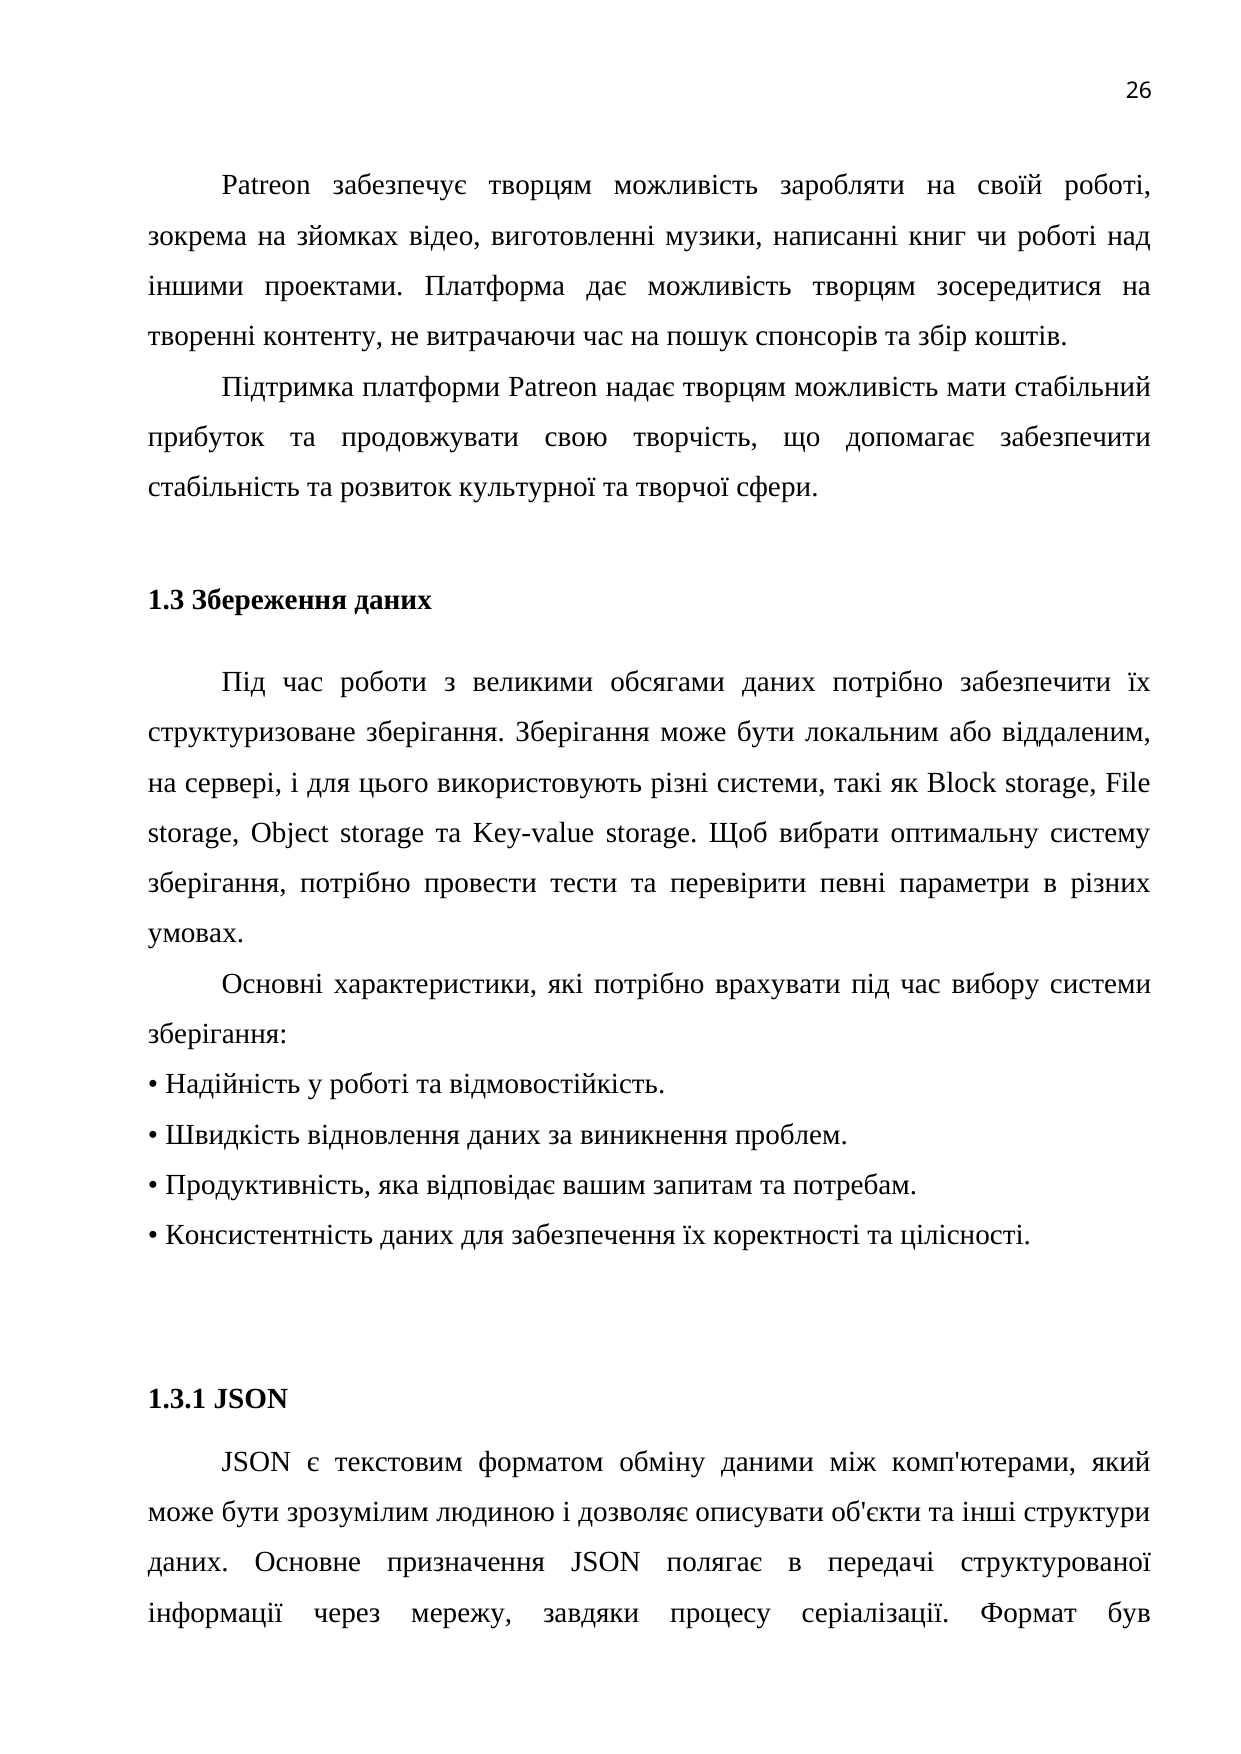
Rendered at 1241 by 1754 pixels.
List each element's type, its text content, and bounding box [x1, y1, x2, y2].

text Основні характеристики, які потрібно врахувати під час вибору системи зберігання: [148, 966, 1152, 1050]
text Patreon забезпечує творцям можливість заробляти на своїй роботі, зокрема на зйомках відео, виготовленні музики, написанні книг чи роботі над іншими проектами. Платформа дає можливість творцям зосередитися на творенні контенту, не витрачаючи час на пошук спонсорів та збір коштів. [148, 167, 1152, 352]
text • Швидкість відновлення даних за виникнення проблем. [148, 1117, 1152, 1150]
text • Надійність у роботі та відмовостійкість. [148, 1067, 1152, 1100]
subtitle 1.3 Збереження даних [148, 582, 1152, 616]
text Під час роботи з великими обсягами даних потрібно забезпечити їх структуризоване зберігання. Зберігання може бути локальним або віддаленим, на сервері, і для цього використовують різні системи, такі як Block storage, File storage, Object storage та Key-value storage. Щоб вибрати оптимальну систему зберігання, потрібно провести тести та перевірити певні параметри в різних умовах. [148, 664, 1152, 949]
text Підтримка платформи Patreon надає творцям можливість мати стабільний прибуток та продовжувати свою творчість, що допомагає забезпечити стабільність та розвиток культурної та творчої сфери. [148, 369, 1152, 503]
text • Продуктивність, яка відповідає вашим запитам та потребам. [148, 1167, 1152, 1201]
text • Консистентність даних для забезпечення їх коректності та цілісності. [148, 1217, 1152, 1251]
text 1.3.1 JSON [148, 1381, 1152, 1414]
